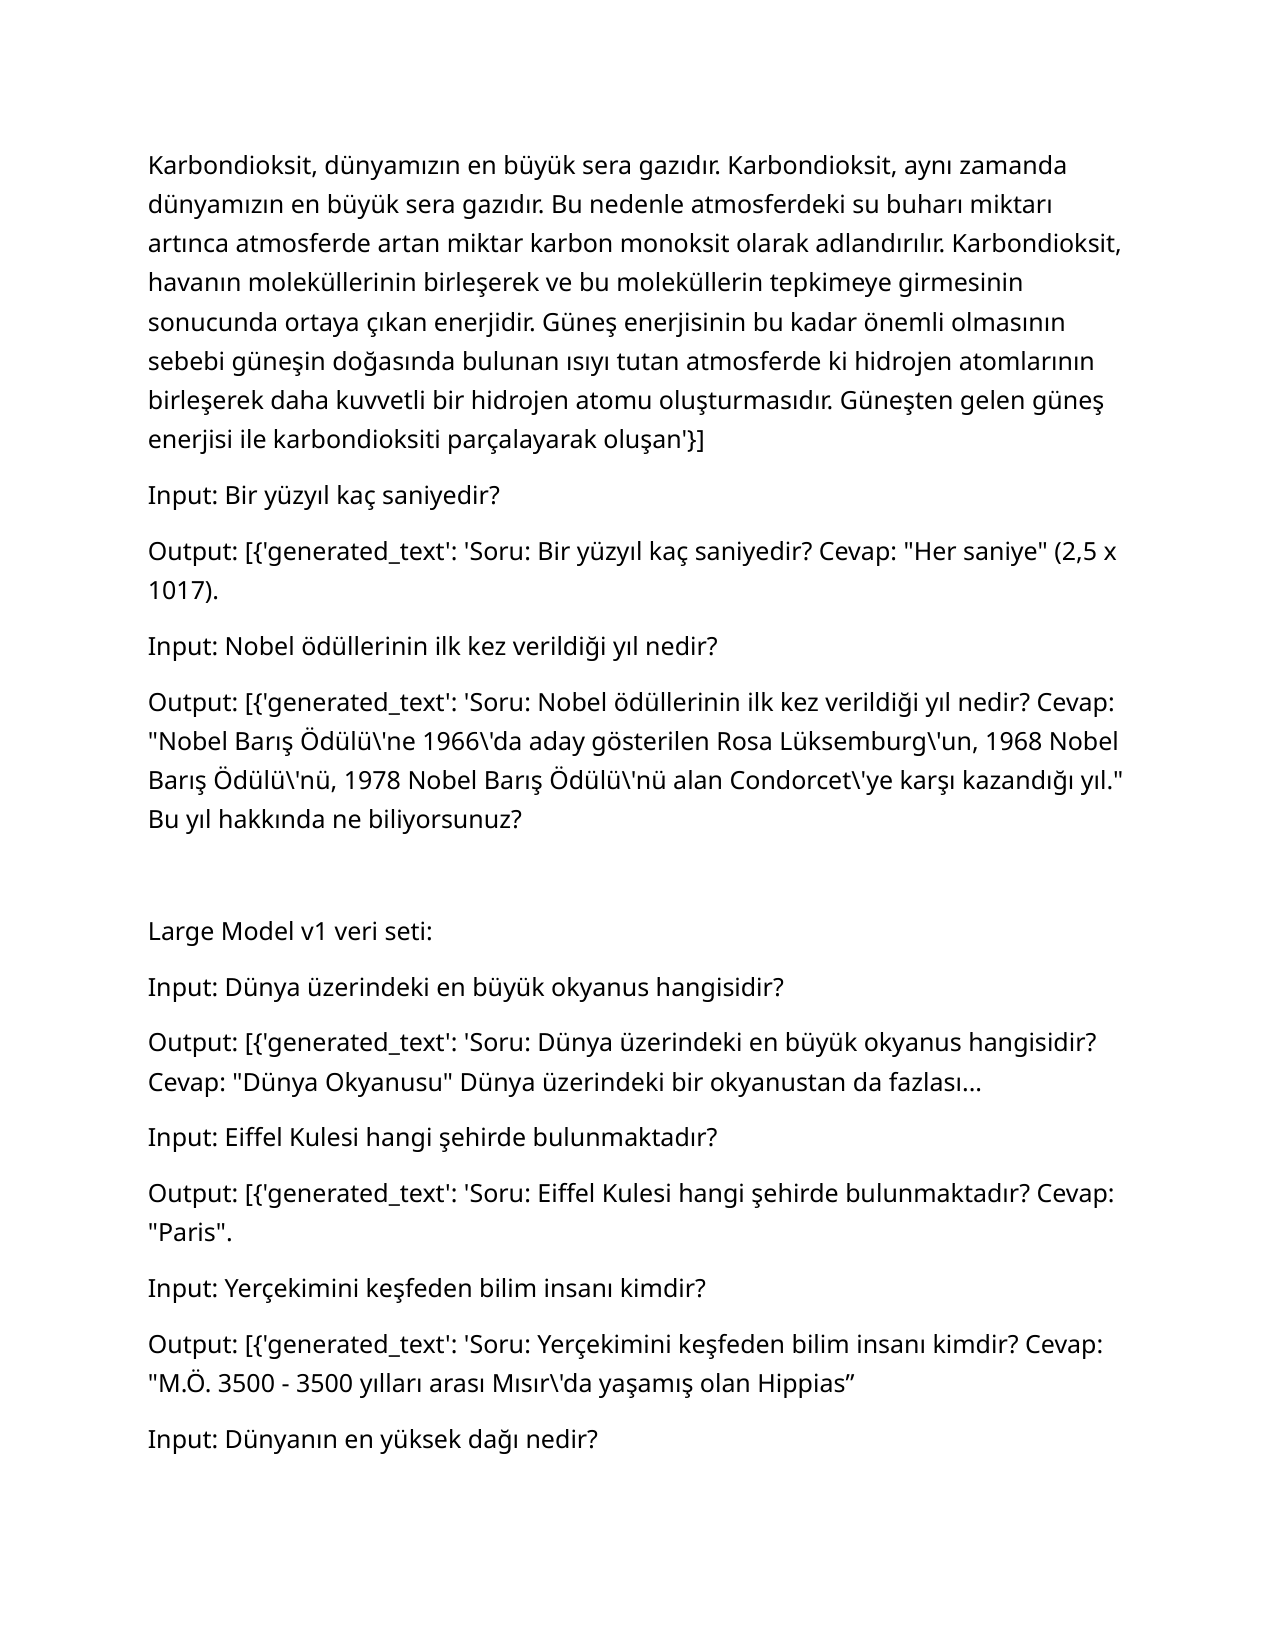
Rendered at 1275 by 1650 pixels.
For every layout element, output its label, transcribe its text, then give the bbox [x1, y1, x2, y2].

text Output: [{'generated_text': 'Soru: Bir yüzyıl kaç saniyedir? Cevap: "Her saniye" (2,5 x 1017). [148, 533, 1127, 607]
text Input: Nobel ödüllerinin ilk kez verildiği yıl nedir? [148, 628, 1127, 662]
text Input: Dünya üzerindeki en büyük okyanus hangisidir? [148, 969, 1127, 1003]
text Input: Dünyanın en yüksek dağı nedir? [148, 1422, 1127, 1456]
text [148, 148, 1127, 456]
text Input: Eiffel Kulesi hangi şehirde bulunmaktadır? [148, 1120, 1127, 1154]
text Output: [{'generated_text': 'Soru: Eiffel Kulesi hangi şehirde bulunmaktadır? Cevap: "Paris". [148, 1176, 1127, 1249]
text Output: [{'generated_text': 'Soru: Dünya üzerindeki en büyük okyanus hangisidir? Cevap: "Dünya Okyanusu" Dünya üzerindeki bir okyanustan da fazlası... [148, 1025, 1127, 1098]
text Output: [{'generated_text': 'Soru: Yerçekimini keşfeden bilim insanı kimdir? Cevap: "M.Ö. 3500 - 3500 yılları arası Mısır\'da yaşamış olan Hippias” [148, 1327, 1127, 1400]
text Input: Bir yüzyıl kaç saniyedir? [148, 478, 1127, 512]
text Large Model v1 veri seti: [148, 913, 1127, 947]
text Output: [{'generated_text': 'Soru: Nobel ödüllerinin ilk kez verildiği yıl nedir? Cevap: "Nobel Barış Ödülü\'ne 1966\'da aday gösterilen Rosa Lüksemburg\'un, 1968 Nobel Barış Ödülü\'nü, 1978 Nobel Barış Ödülü\'nü alan Condorcet\'ye karşı kazandığı yıl." Bu yıl hakkında ne biliyorsunuz? [148, 684, 1127, 836]
text Input: Yerçekimini keşfeden bilim insanı kimdir? [148, 1271, 1127, 1305]
